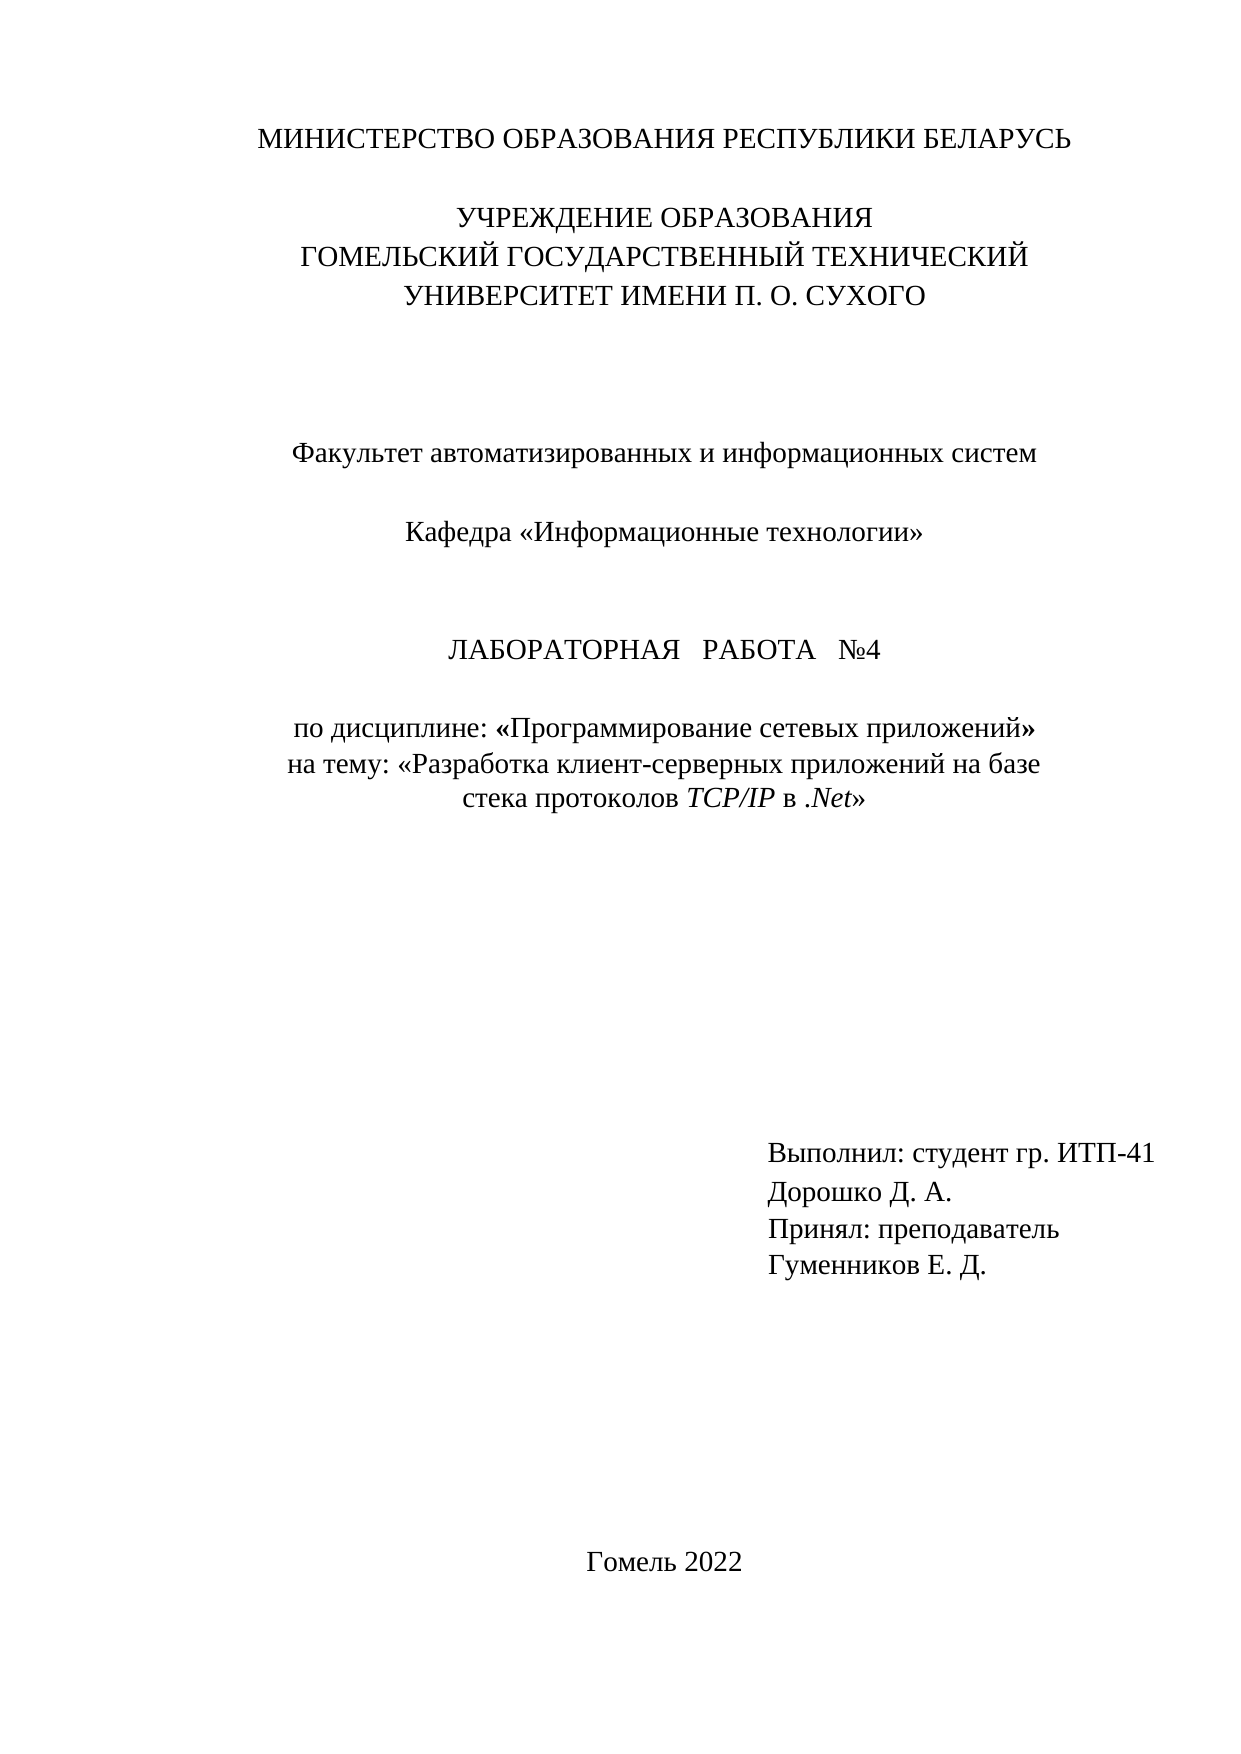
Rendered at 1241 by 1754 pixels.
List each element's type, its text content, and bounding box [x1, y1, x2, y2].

text Принял: преподаватель [768, 1211, 1152, 1244]
text МИНИСТЕРСТВО ОБРАЗОВАНИЯ РЕСПУБЛИКИ БЕЛАРУСЬ [177, 121, 1152, 155]
text по дисциплине: «Программирование сетевых приложений» [177, 710, 1152, 744]
text Кафедра «Информационные технологии» [177, 514, 1152, 547]
text на тему: «Разработка клиент-серверных приложений на базе [200, 746, 1128, 780]
text Факультет автоматизированных и информационных систем [177, 435, 1152, 469]
text ГОМЕЛЬСКИЙ ГОСУДАРСТВЕННЫЙ ТЕХНИЧЕСКИЙ [177, 239, 1152, 273]
text ЛАБОРАТОРНАЯ РАБОТА №4 [177, 632, 1152, 665]
text Дорошко Д. А. [767, 1174, 1196, 1208]
text УНИВЕРСИТЕТ ИМЕНИ П. О. СУХОГО [177, 278, 1152, 312]
text Гомель 2022 [177, 1544, 1152, 1577]
text Выполнил: студент гр. ИТП-41 [767, 1135, 1196, 1169]
text Гуменников Е. Д. [768, 1247, 1152, 1280]
text стека протоколов TCP/IP в .Net» [200, 780, 1128, 813]
text УЧРЕЖДЕНИЕ ОБРАЗОВАНИЯ [177, 200, 1152, 233]
